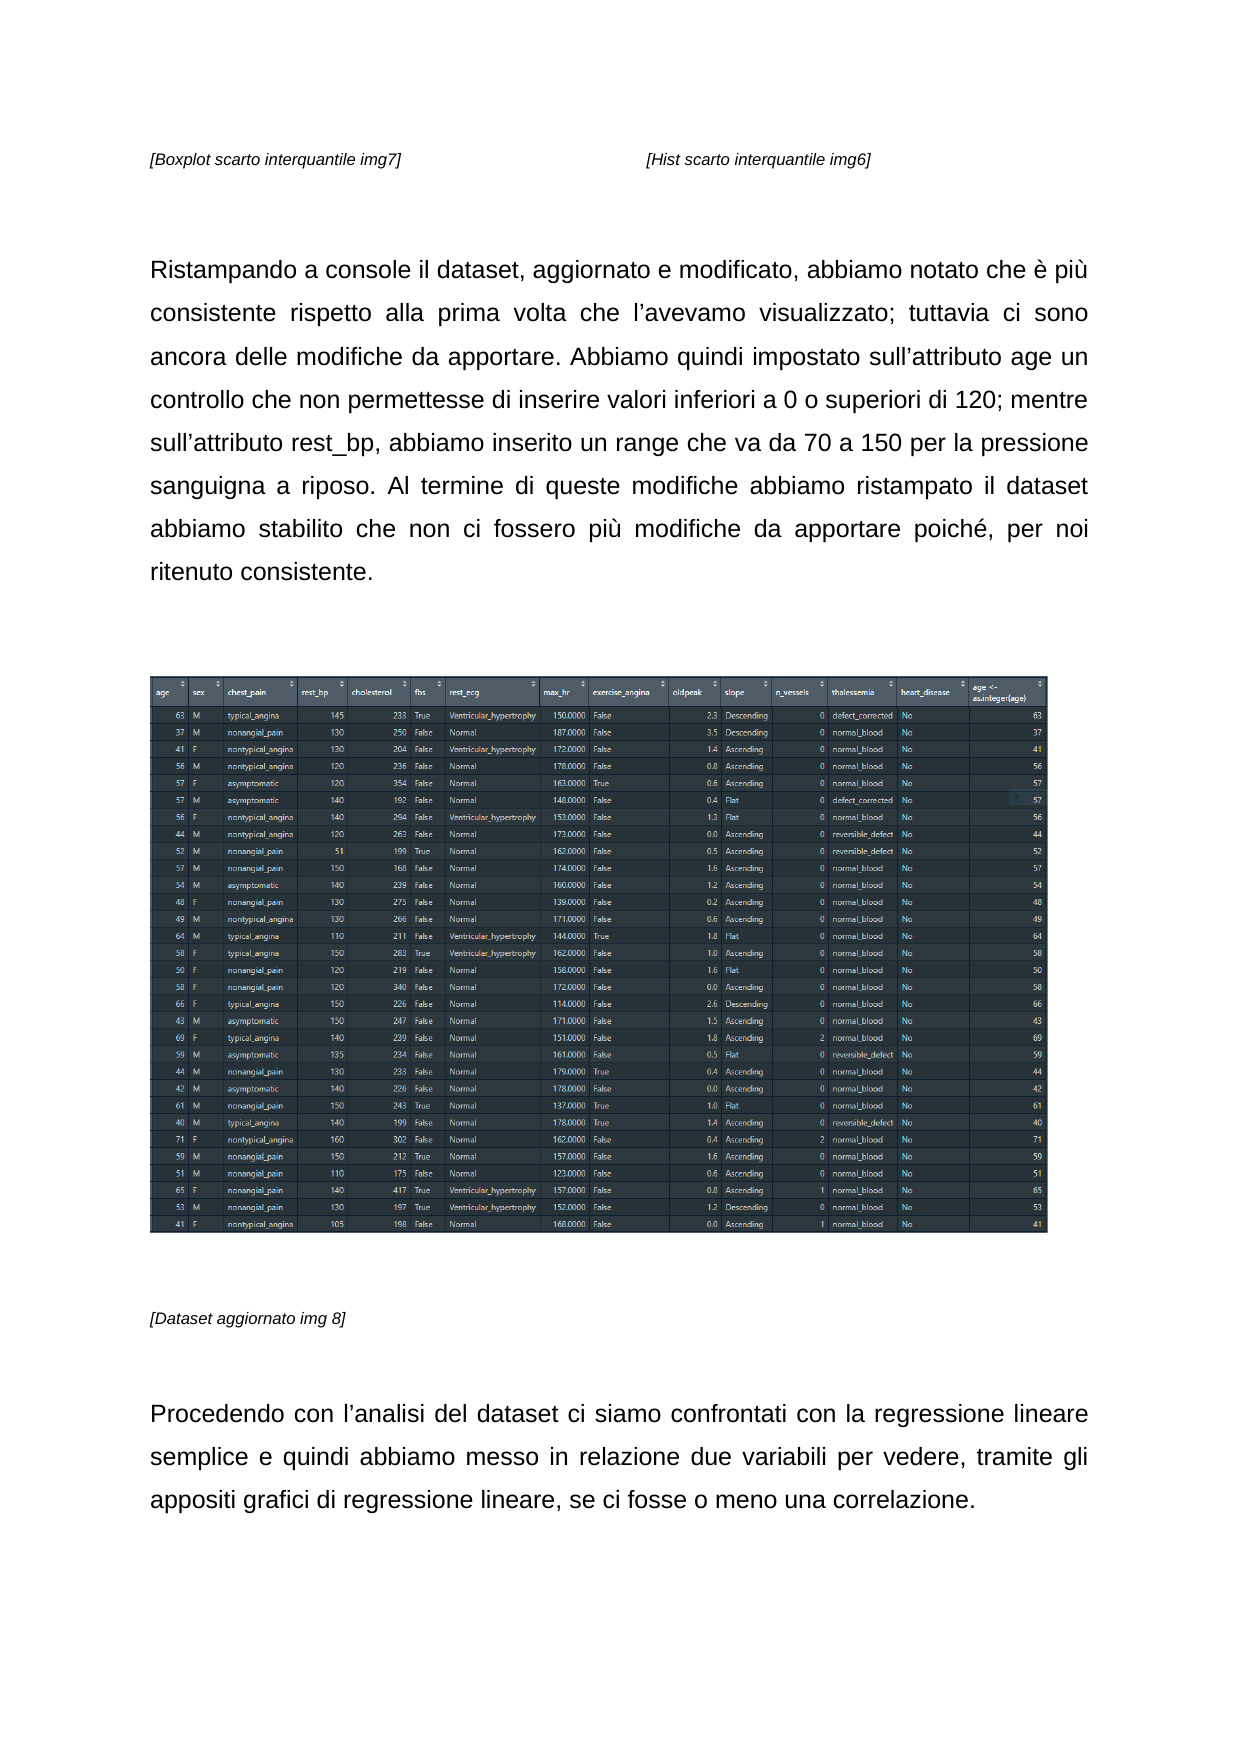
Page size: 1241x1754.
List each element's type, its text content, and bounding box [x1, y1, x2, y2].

text [Boxplot scarto interquantile img7] [Hist scarto interquantile img6] [150, 150, 1090, 169]
picture [150, 676, 1048, 1233]
text [Dataset aggiornato img 8] [150, 1308, 1090, 1328]
text Procedendo con l’analisi del dataset ci siamo confrontati con la regressione lineare semplice e quindi abbiamo messo in relazione due variabili per vedere, tramite gli appositi grafici di regressione lineare, se ci fosse o meno una correlazione. [150, 1399, 1090, 1514]
text Ristampando a console il dataset, aggiornato e modificato, abbiamo notato che è più consistente rispetto alla prima volta che l’avevamo visualizzato; tuttavia ci sono ancora delle modifiche da apportare. Abbiamo quindi impostato sull’attributo age un controllo che non permettesse di inserire valori inferiori a 0 o superiori di 120; mentre sull’attributo rest_bp, abbiamo inserito un range che va da 70 a 150 per la pressione sanguigna a riposo. Al termine di queste modifiche abbiamo ristampato il dataset abbiamo stabilito che non ci fossero più modifiche da apportare poiché, per noi ritenuto consistente. [150, 255, 1090, 586]
